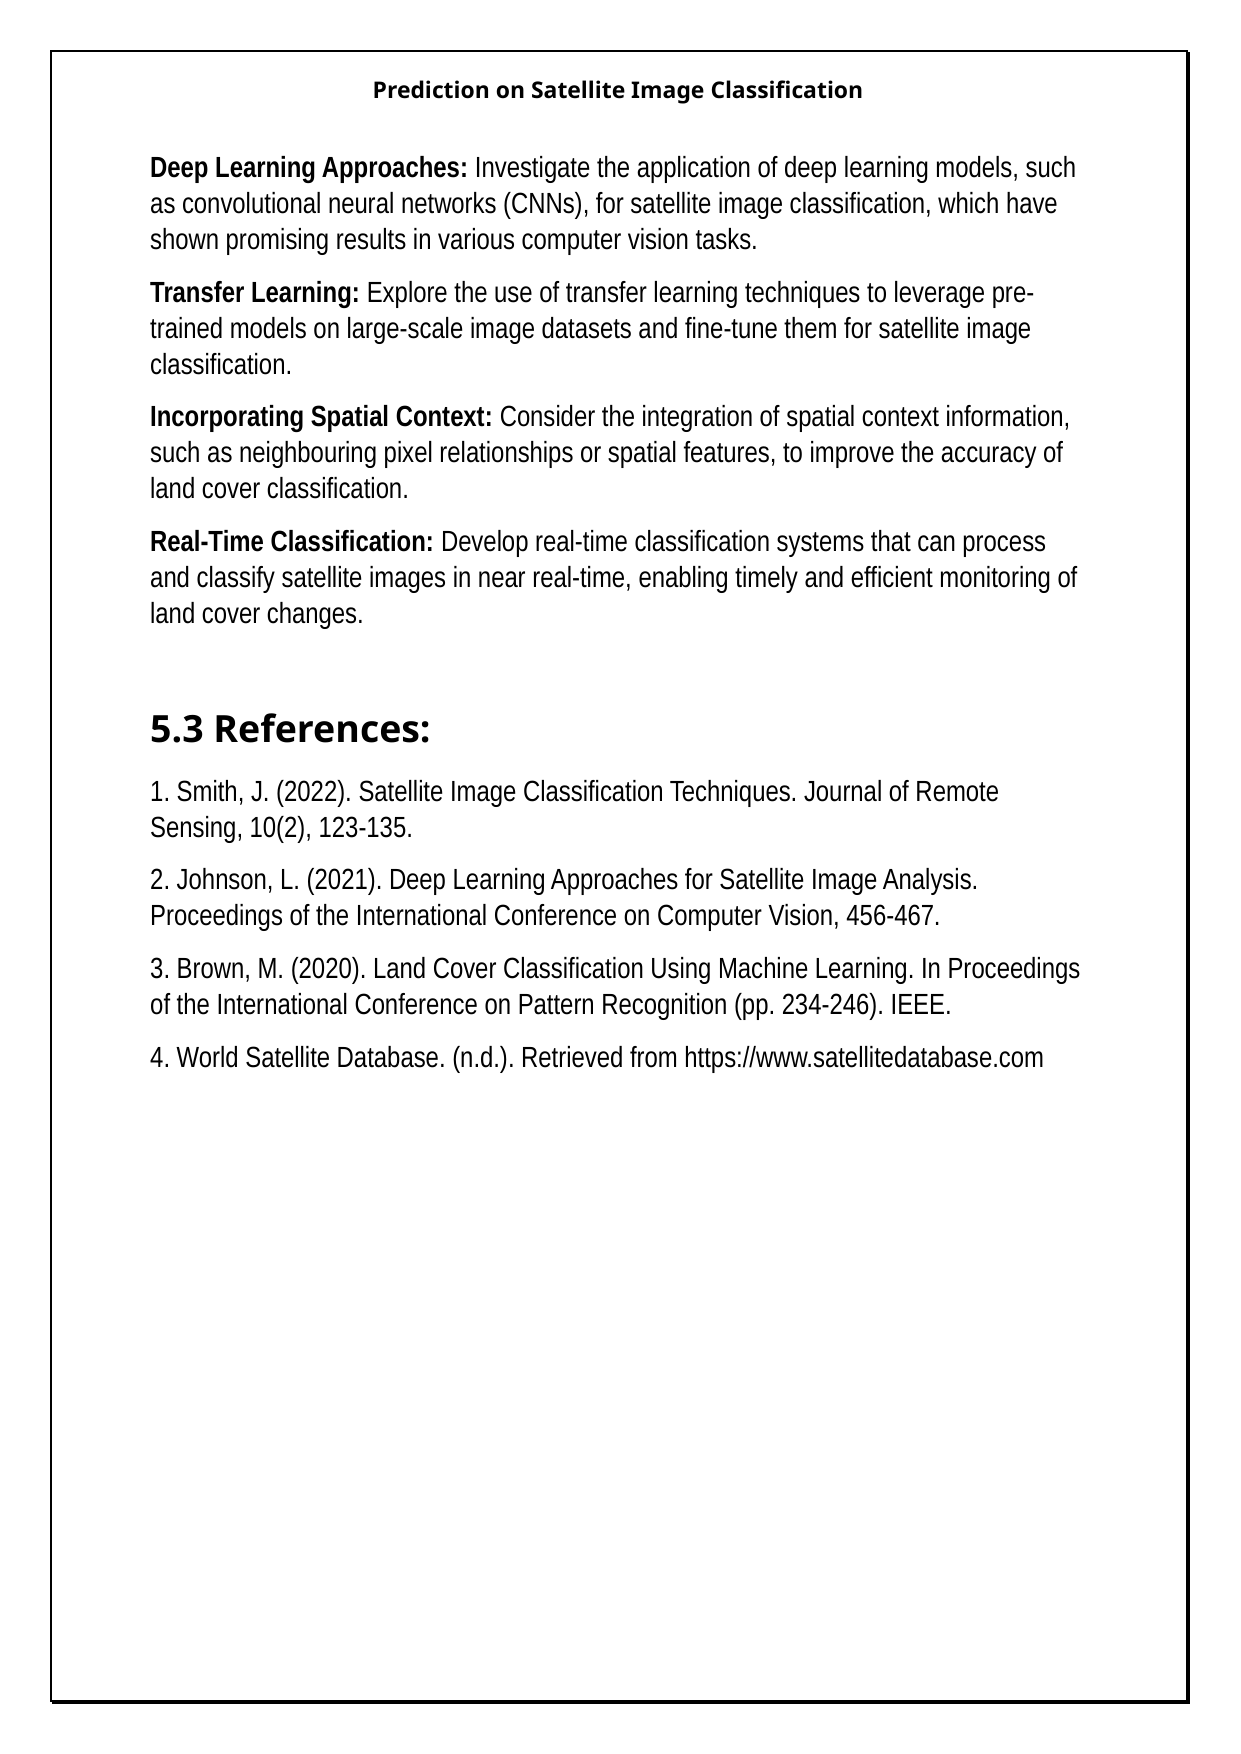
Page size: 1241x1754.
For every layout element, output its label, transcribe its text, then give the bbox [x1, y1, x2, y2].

text 2. Johnson, L. (2021). Deep Learning Approaches for Satellite Image Analysis. Proceedings of the International Conference on Computer Vision, 456-467. [150, 862, 1088, 932]
text 4. World Satellite Database. (n.d.). Retrieved from https://www.satellitedatabase.com [150, 1040, 1088, 1073]
text Deep Learning Approaches: Investigate the application of deep learning models, such as convolutional neural networks (CNNs), for satellite image classification, which have shown promising results in various computer vision tasks. [150, 150, 1088, 256]
text 3. Brown, M. (2020). Land Cover Classification Using Machine Learning. In Proceedings of the International Conference on Pattern Recognition (pp. 234-246). IEEE. [150, 951, 1088, 1021]
text Real-Time Classification: Develop real-time classification systems that can process and classify satellite images in near real-time, enabling timely and efficient monitoring of land cover changes. [150, 524, 1088, 630]
text 5.3 References: [150, 702, 1088, 753]
text Incorporating Spatial Context: Consider the integration of spatial context information, such as neighbouring pixel relationships or spatial features, to improve the accuracy of land cover classification. [150, 399, 1088, 505]
text Transfer Learning: Explore the use of transfer learning techniques to leverage pre-trained models on large-scale image datasets and fine-tune them for satellite image classification. [150, 275, 1088, 380]
text 1. Smith, J. (2022). Satellite Image Classification Techniques. Journal of Remote Sensing, 10(2), 123-135. [150, 774, 1088, 843]
